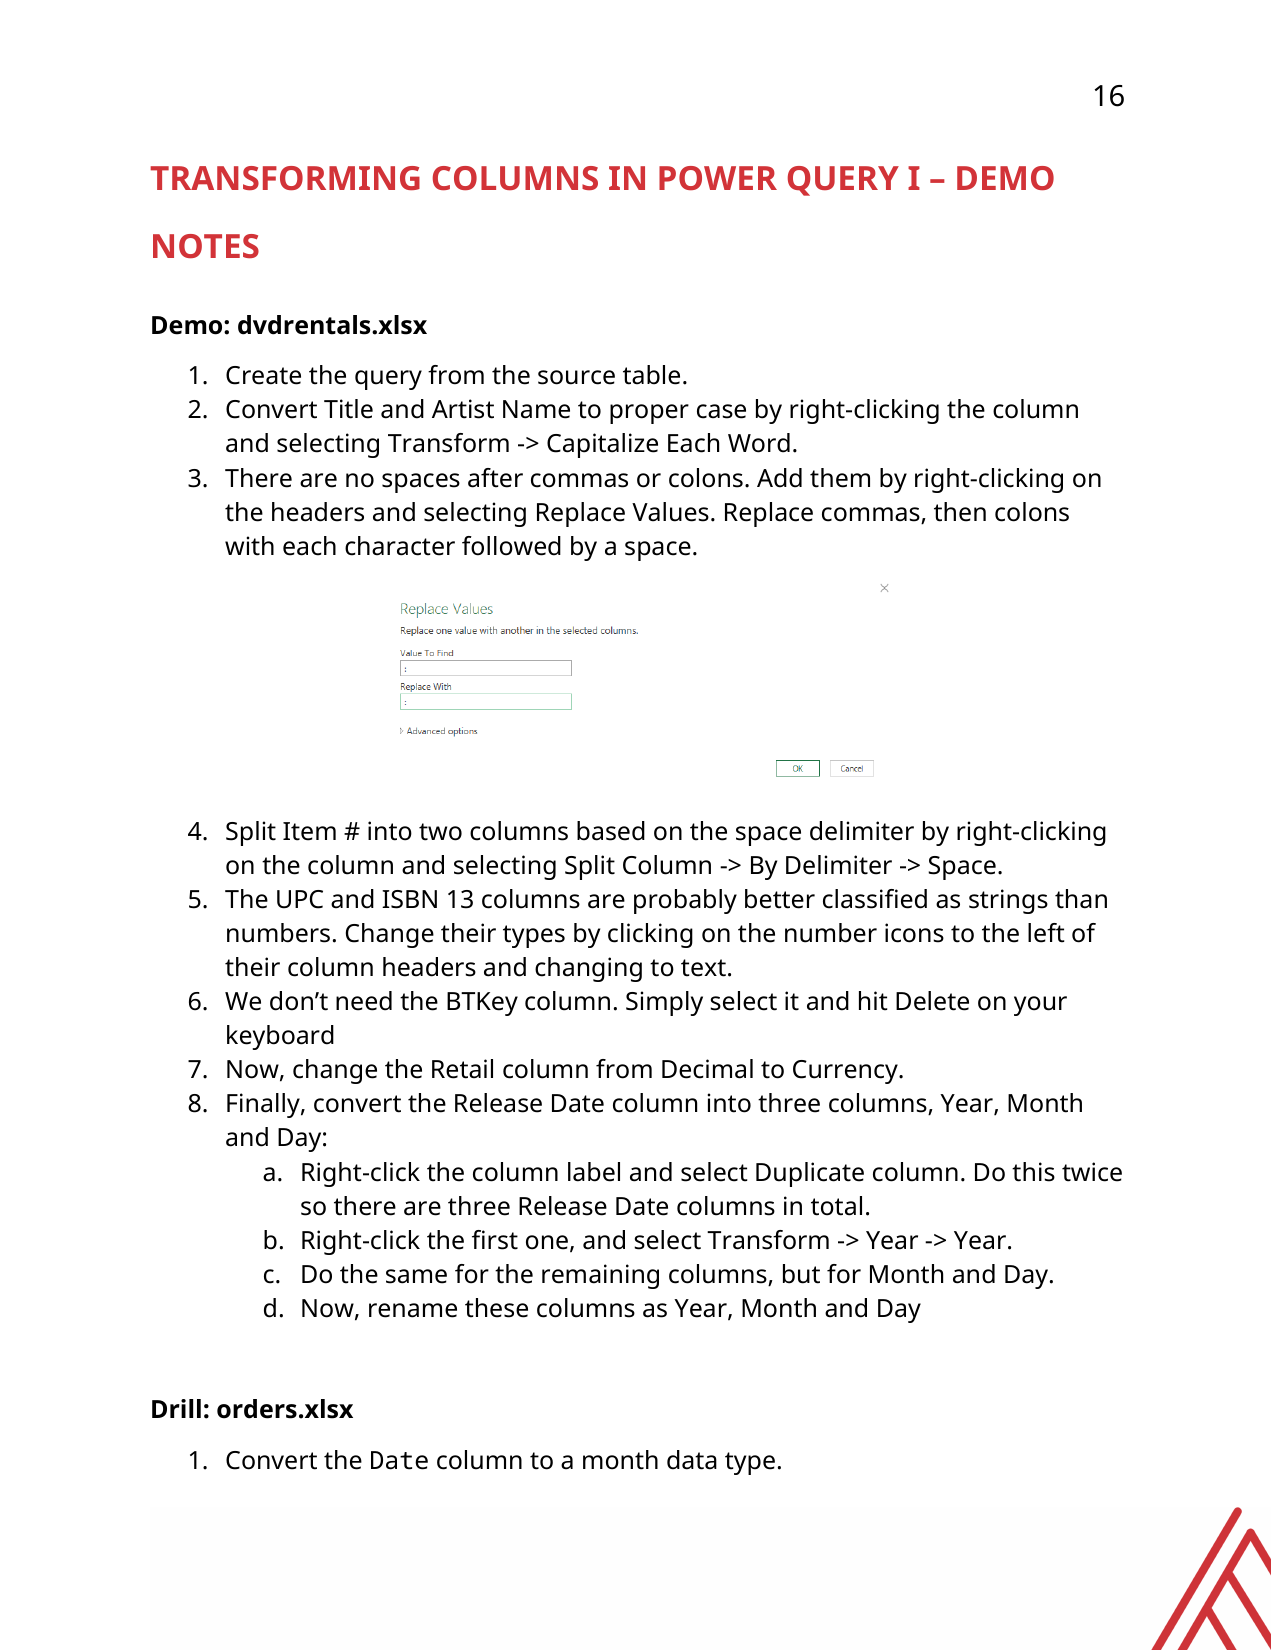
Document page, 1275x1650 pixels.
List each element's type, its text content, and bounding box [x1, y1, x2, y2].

list Split Item # into two columns based on the space delimiter by right-clicking on the column and selecting Split Column -> By Delimiter -> Space. [187, 813, 1125, 882]
list Now, change the Retail column from Decimal to Currency. [187, 1052, 1125, 1086]
list Do the same for the remaining columns, but for Month and Day. [262, 1256, 1125, 1290]
text Demo: dvdrentals.xlsx [150, 307, 1125, 341]
text Drill: orders.xlsx [150, 1392, 1125, 1426]
list Finally, convert the Release Date column into three columns, Year, Month and Day: [187, 1086, 1125, 1154]
list Right-click the first one, and select Transform -> Year -> Year. [262, 1222, 1125, 1256]
picture [150, 1507, 1271, 1650]
list Create the query from the source table. [187, 358, 1125, 392]
list The UPC and ISBN 13 columns are probably better classified as strings than numbers. Change their types by clicking on the number icons to the left of their column headers and changing to text. [187, 882, 1125, 984]
list Now, rename these columns as Year, Month and Day [262, 1290, 1125, 1324]
list Convert Title and Artist Name to proper case by right-clicking the column and selecting Transform -> Capitalize Each Word. [187, 392, 1125, 460]
list There are no spaces after commas or colons. Add them by right-clicking on the headers and selecting Replace Values. Replace commas, then colons with each character followed by a space. [187, 460, 1125, 562]
list Convert the Date column to a month data type. [187, 1443, 1125, 1477]
picture [379, 579, 896, 797]
list We don’t need the BTKey column. Simply select it and hit Delete on your keyboard [187, 984, 1125, 1052]
text TRANSFORMING COLUMNS IN POWER QUERY I – DEMO NOTES [150, 154, 1125, 268]
list Right-click the column label and select Duplicate column. Do this twice so there are three Release Date columns in total. [262, 1154, 1125, 1222]
